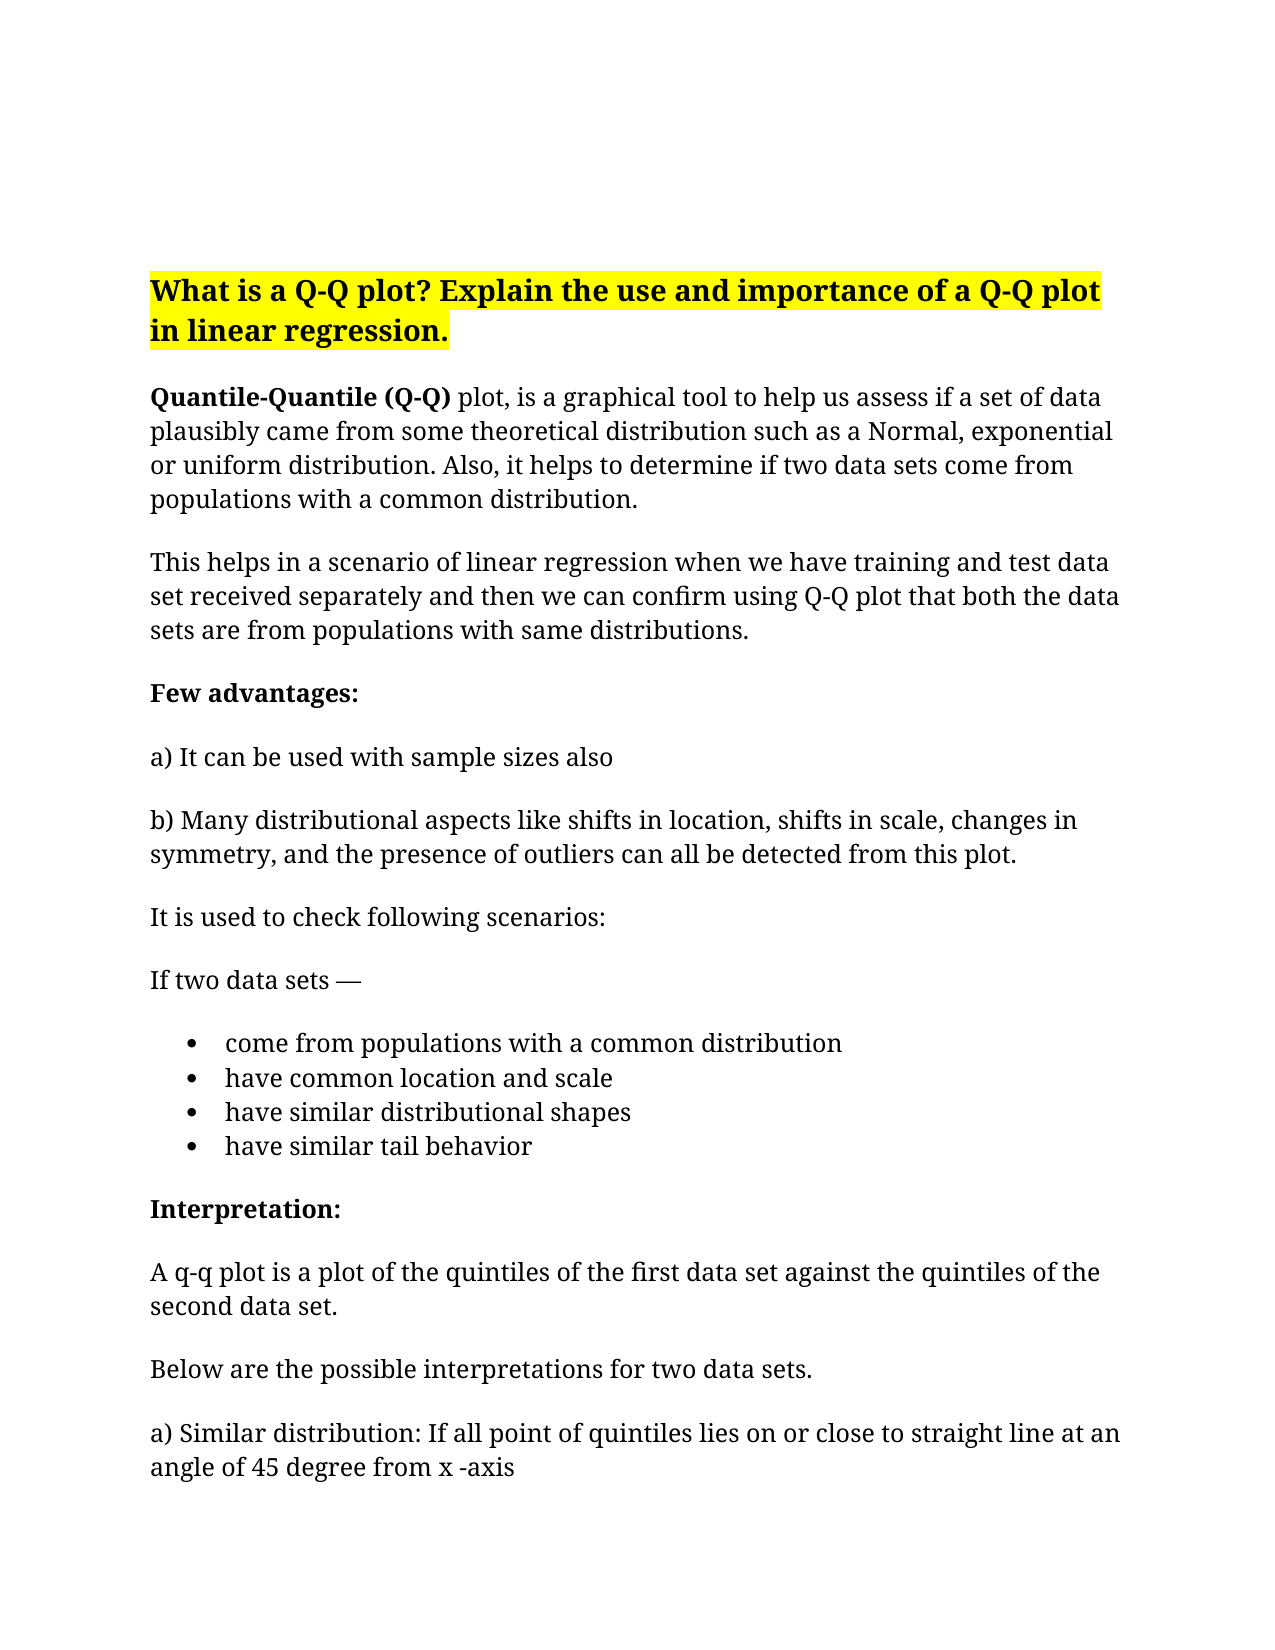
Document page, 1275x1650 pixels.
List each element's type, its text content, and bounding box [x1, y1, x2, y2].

text Interpretation: [150, 1192, 1125, 1226]
text Few advantages: [150, 676, 1125, 710]
text It is used to check following scenarios: [150, 900, 1125, 934]
text Below are the possible interpretations for two data sets. [150, 1352, 1125, 1386]
text This helps in a scenario of linear regression when we have training and test data set received separately and then we can confirm using Q-Q plot that both the data sets are from populations with same distributions. [150, 544, 1125, 647]
text If two data sets — [150, 963, 1125, 997]
list come from populations with a common distribution [187, 1026, 1125, 1060]
text a) It can be used with sample sizes also [150, 739, 1125, 773]
text What is a Q-Q plot? Explain the use and importance of a Q-Q plot in linear regression. [449, 271, 1125, 350]
text Quantile-Quantile (Q-Q) plot, is a graphical tool to help us assess if a set of data plausibly came from some theoretical distribution such as a Normal, exponential or uniform distribution. Also, it helps to determine if two data sets come from populations with a common distribution. [150, 379, 1125, 515]
text A q-q plot is a plot of the quintiles of the first data set against the quintiles of the second data set. [150, 1255, 1125, 1323]
text b) Many distributional aspects like shifts in location, shifts in scale, changes in symmetry, and the presence of outliers can all be detected from this plot. [150, 802, 1125, 871]
list have similar tail behavior [187, 1128, 1125, 1162]
list have similar distributional shapes [187, 1094, 1125, 1128]
list have common location and scale [187, 1060, 1125, 1094]
text a) Similar distribution: If all point of quintiles lies on or close to straight line at an angle of 45 degree from x -axis [150, 1415, 1125, 1483]
